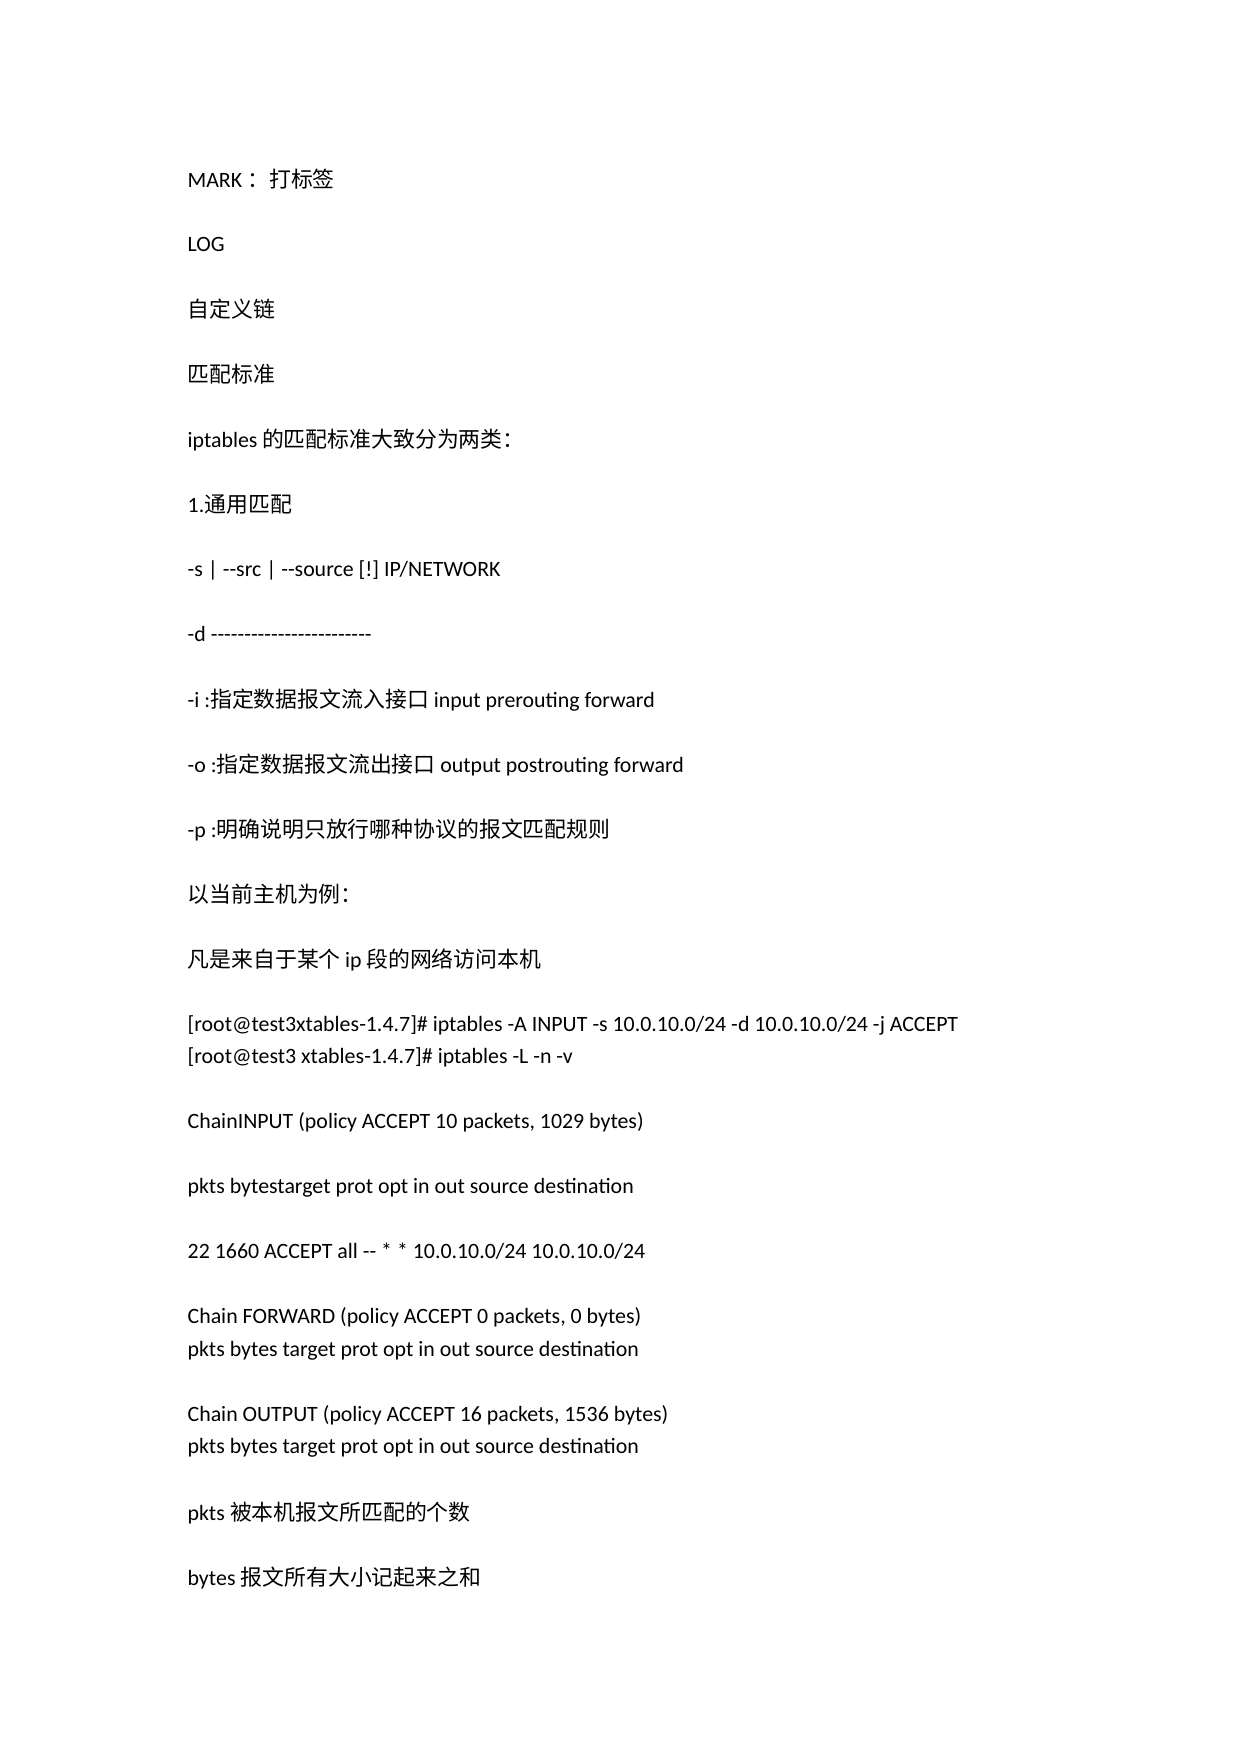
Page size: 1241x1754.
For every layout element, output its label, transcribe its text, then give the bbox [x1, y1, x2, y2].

text 以当前主机为例： [187, 877, 1053, 909]
text pkts bytestarget prot opt in out source destination [187, 1169, 1053, 1202]
text pkts bytes target prot opt in out source destination [187, 1429, 1053, 1462]
text 22 1660 ACCEPT all -- * * 10.0.10.0/24 10.0.10.0/24 [187, 1234, 1053, 1267]
text pkts bytes target prot opt in out source destination [187, 1332, 1053, 1364]
text iptables的匹配标准大致分为两类： [187, 422, 1053, 454]
text -i :指定数据报文流入接口 input prerouting forward [187, 682, 1053, 714]
text -d ------------------------ [187, 617, 1053, 649]
text ChainINPUT (policy ACCEPT 10 packets, 1029 bytes) [187, 1104, 1053, 1137]
text [root@test3xtables-1.4.7]# iptables -A INPUT -s 10.0.10.0/24 -d 10.0.10.0/24 -j ACCEPT [187, 1007, 1053, 1039]
text 1.通用匹配 [187, 487, 1053, 519]
text pkts 被本机报文所匹配的个数 [187, 1494, 1053, 1527]
text [root@test3 xtables-1.4.7]# iptables -L -n -v [187, 1039, 1053, 1072]
text Chain OUTPUT (policy ACCEPT 16 packets, 1536 bytes) [187, 1397, 1053, 1429]
text -p :明确说明只放行哪种协议的报文匹配规则 [187, 812, 1053, 844]
text Chain FORWARD (policy ACCEPT 0 packets, 0 bytes) [187, 1299, 1053, 1332]
text MARK ：打标签 [187, 162, 1053, 194]
text 凡是来自于某个ip段的网络访问本机 [187, 942, 1053, 974]
text -s | --src | --source [!] IP/NETWORK [187, 552, 1053, 584]
text bytes 报文所有大小记起来之和 [187, 1559, 1053, 1592]
text 自定义链 [187, 292, 1053, 324]
text LOG [187, 227, 1053, 259]
text 匹配标准 [187, 357, 1053, 389]
text -o :指定数据报文流出接口 output postrouting forward [187, 747, 1053, 779]
